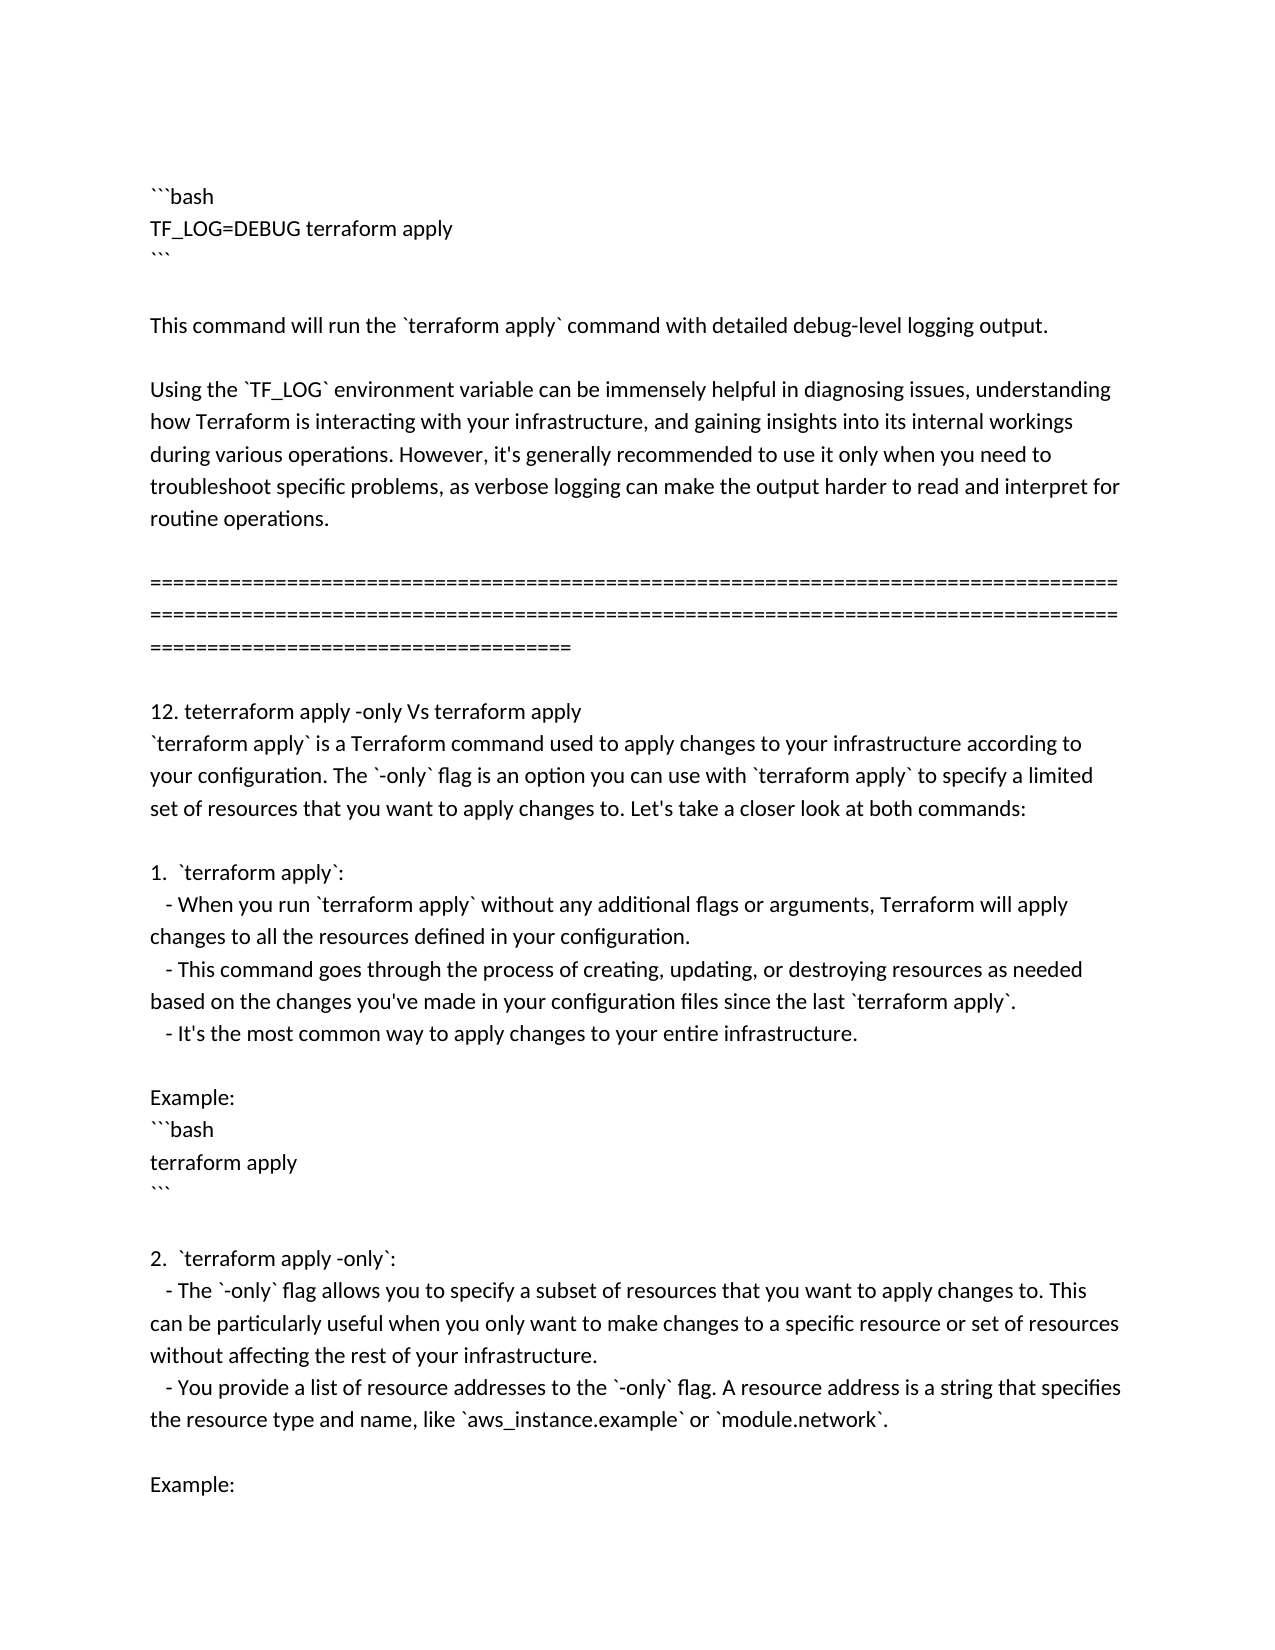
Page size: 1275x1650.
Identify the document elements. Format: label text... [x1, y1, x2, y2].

text - It's the most common way to apply changes to your entire infrastructure. [150, 1019, 1125, 1047]
text ```bash [150, 1116, 1125, 1144]
text - When you run `terraform apply` without any additional flags or arguments, Terraform will apply changes to all the resources defined in your configuration. [150, 890, 1125, 951]
text Using the `TF_LOG` environment variable can be immensely helpful in diagnosing issues, understanding how Terraform is interacting with your infrastructure, and gaining insights into its internal workings during various operations. However, it's generally recommended to use it only when you need to troubleshoot specific problems, as verbose logging can make the output harder to read and interpret for routine operations. [150, 375, 1125, 532]
text - The `-only` flag allows you to specify a subset of resources that you want to apply changes to. This can be particularly useful when you only want to make changes to a specific resource or set of resources without affecting the rest of your infrastructure. [150, 1277, 1125, 1369]
text ``` [150, 1180, 1125, 1208]
text 1. `terraform apply`: [150, 858, 1125, 886]
text 2. `terraform apply -only`: [150, 1244, 1125, 1272]
text TF_LOG=DEBUG terraform apply [150, 214, 1125, 242]
text `terraform apply` is a Terraform command used to apply changes to your infrastructure according to your configuration. The `-only` flag is an option you can use with `terraform apply` to specify a limited set of resources that you want to apply changes to. Let's take a closer look at both commands: [150, 729, 1125, 822]
text terraform apply [150, 1148, 1125, 1176]
text 12. teterraform apply -only Vs terraform apply [150, 697, 1125, 725]
text Example: [150, 1470, 1125, 1498]
text ``` [150, 247, 1125, 274]
text ```bash [150, 182, 1125, 210]
text - This command goes through the process of creating, updating, or destroying resources as needed based on the changes you've made in your configuration files since the last `terraform apply`. [150, 955, 1125, 1015]
text This command will run the `terraform apply` command with detailed debug-level logging output. [150, 311, 1125, 339]
text Example: [150, 1083, 1125, 1111]
text - You provide a list of resource addresses to the `-only` flag. A resource address is a string that specifies the resource type and name, like `aws_instance.example` or `module.network`. [150, 1373, 1125, 1433]
text =============================================================================================================================================================================================================== [150, 568, 1125, 661]
